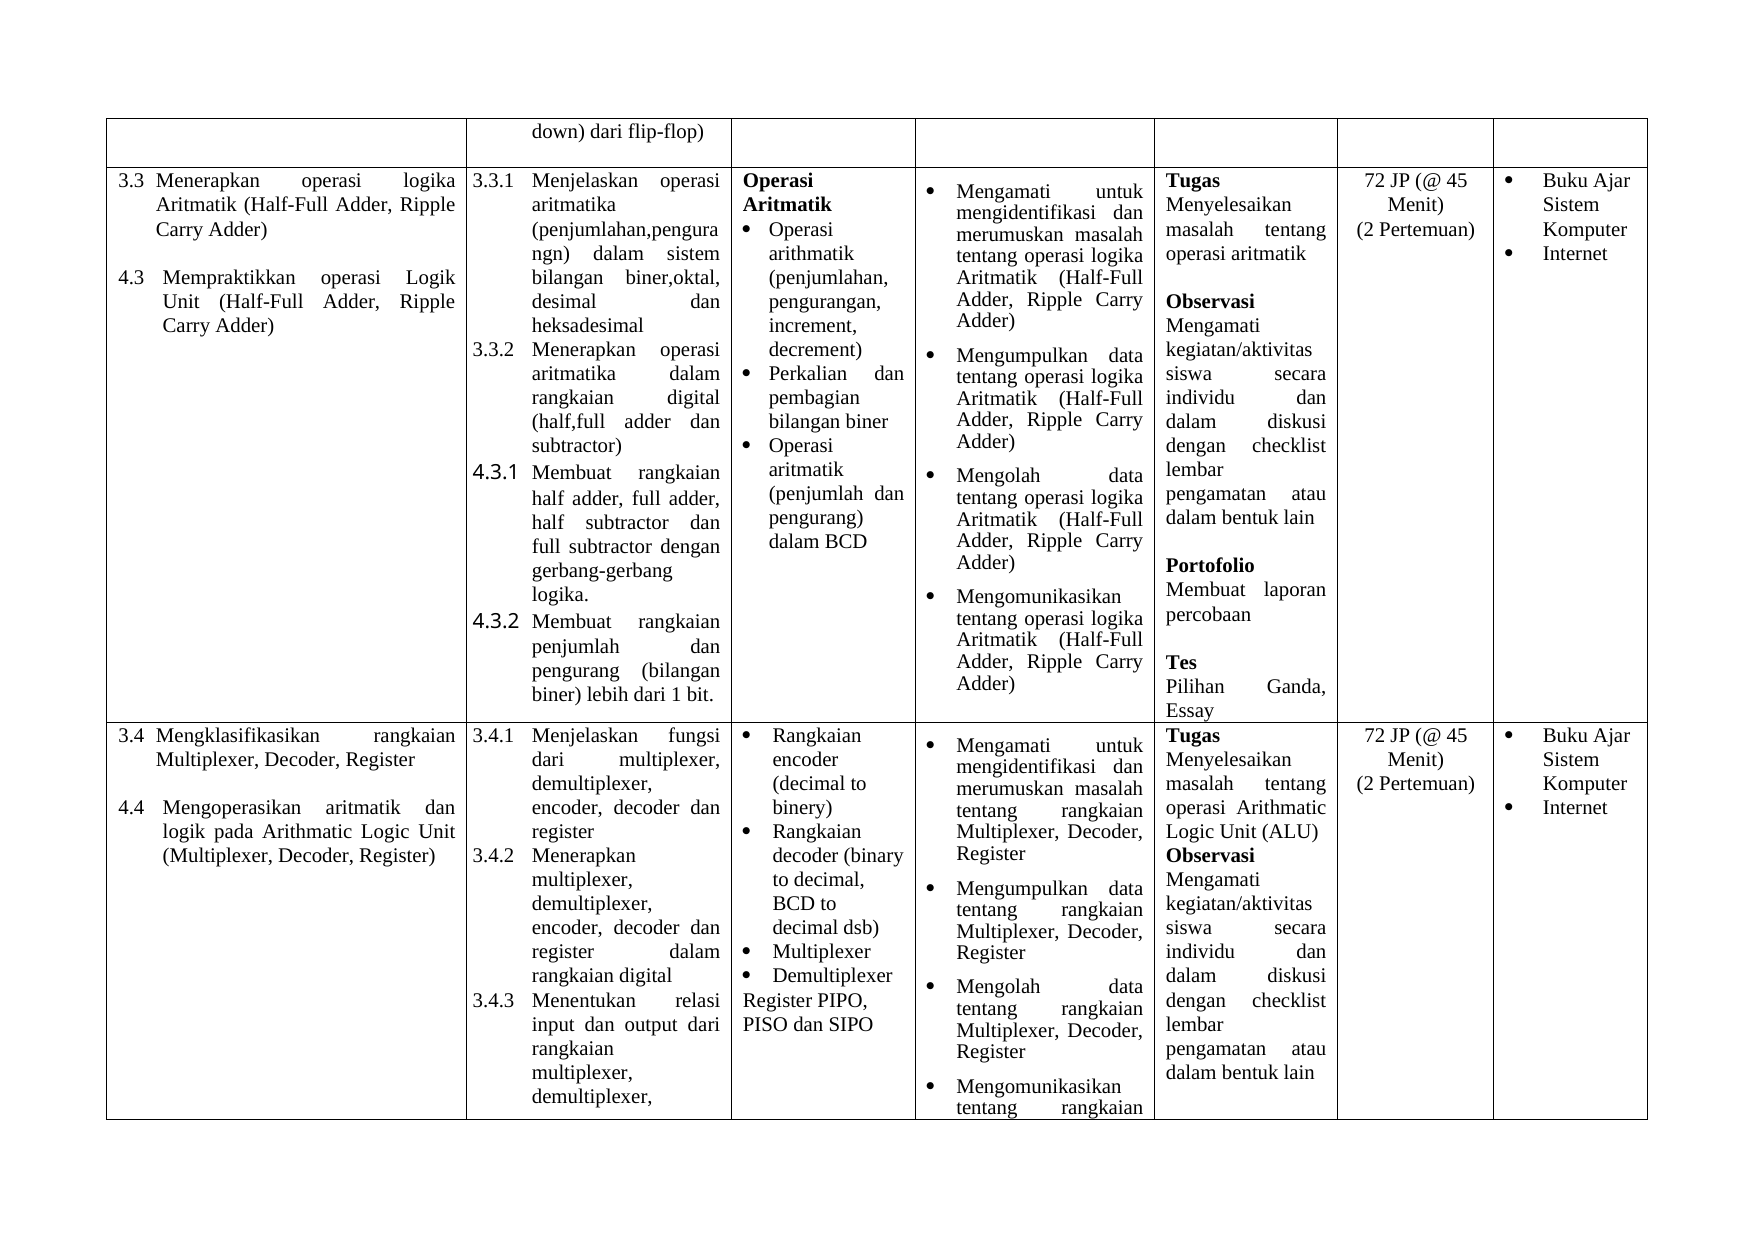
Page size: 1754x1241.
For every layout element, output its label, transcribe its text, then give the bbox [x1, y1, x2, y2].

table_cell Menerapkan operasi logika Aritmatik (Half-Full Adder, Ripple Carry Adder) Mempraktikkan operasi Logik Unit (Half-Full Adder, Ripple Carry Adder) [107, 168, 466, 722]
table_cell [916, 119, 1154, 167]
table_cell 72 JP (@ 45 Menit) (2 Pertemuan) [1338, 168, 1493, 722]
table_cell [107, 723, 466, 1119]
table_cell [1338, 119, 1493, 167]
table_cell Buku Ajar Sistem Komputer Internet [1494, 168, 1647, 722]
table_cell Operasi Aritmatik Operasi arithmatik (penjumlahan, pengurangan, increment, decrement) Perkalian dan pembagian bilangan biner Operasi aritmatik (penjumlah dan pengurang) dalam BCD [732, 168, 915, 722]
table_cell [107, 119, 466, 167]
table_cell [732, 119, 915, 167]
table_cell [1338, 723, 1493, 1119]
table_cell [1155, 723, 1337, 1119]
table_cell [916, 723, 1154, 1119]
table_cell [467, 723, 731, 1119]
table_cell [1155, 119, 1337, 167]
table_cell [1494, 119, 1647, 167]
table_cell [732, 723, 915, 1119]
table_cell Tugas Menyelesaikan masalah tentang operasi aritmatik Observasi Mengamati kegiatan/aktivitas siswa secara individu dan dalam diskusi dengan checklist lembar pengamatan atau dalam bentuk lain Portofolio Membuat laporan percobaan Tes Pilihan Ganda, Essay [1155, 168, 1337, 722]
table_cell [1494, 723, 1647, 1119]
table_cell Menjelaskan operasi aritmatika (penjumlahan,pengurangn) dalam sistem bilangan biner,oktal, desimal dan heksadesimal Menerapkan operasi aritmatika dalam rangkaian digital (half,full adder dan subtractor) Membuat rangkaian half adder, full adder, half subtractor dan full subtractor dengan gerbang-gerbang logika. Membuat rangkaian penjumlah dan pengurang (bilangan biner) lebih dari 1 bit. [467, 168, 731, 722]
table_cell Mengamati untuk mengidentifikasi dan merumuskan masalah tentang operasi logika Aritmatik (Half-Full Adder, Ripple Carry Adder) Mengumpulkan data tentang operasi logika Aritmatik (Half-Full Adder, Ripple Carry Adder) Mengolah data tentang operasi logika Aritmatik (Half-Full Adder, Ripple Carry Adder) Mengomunikasikan tentang operasi logika Aritmatik (Half-Full Adder, Ripple Carry Adder) [916, 168, 1154, 722]
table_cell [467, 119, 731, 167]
